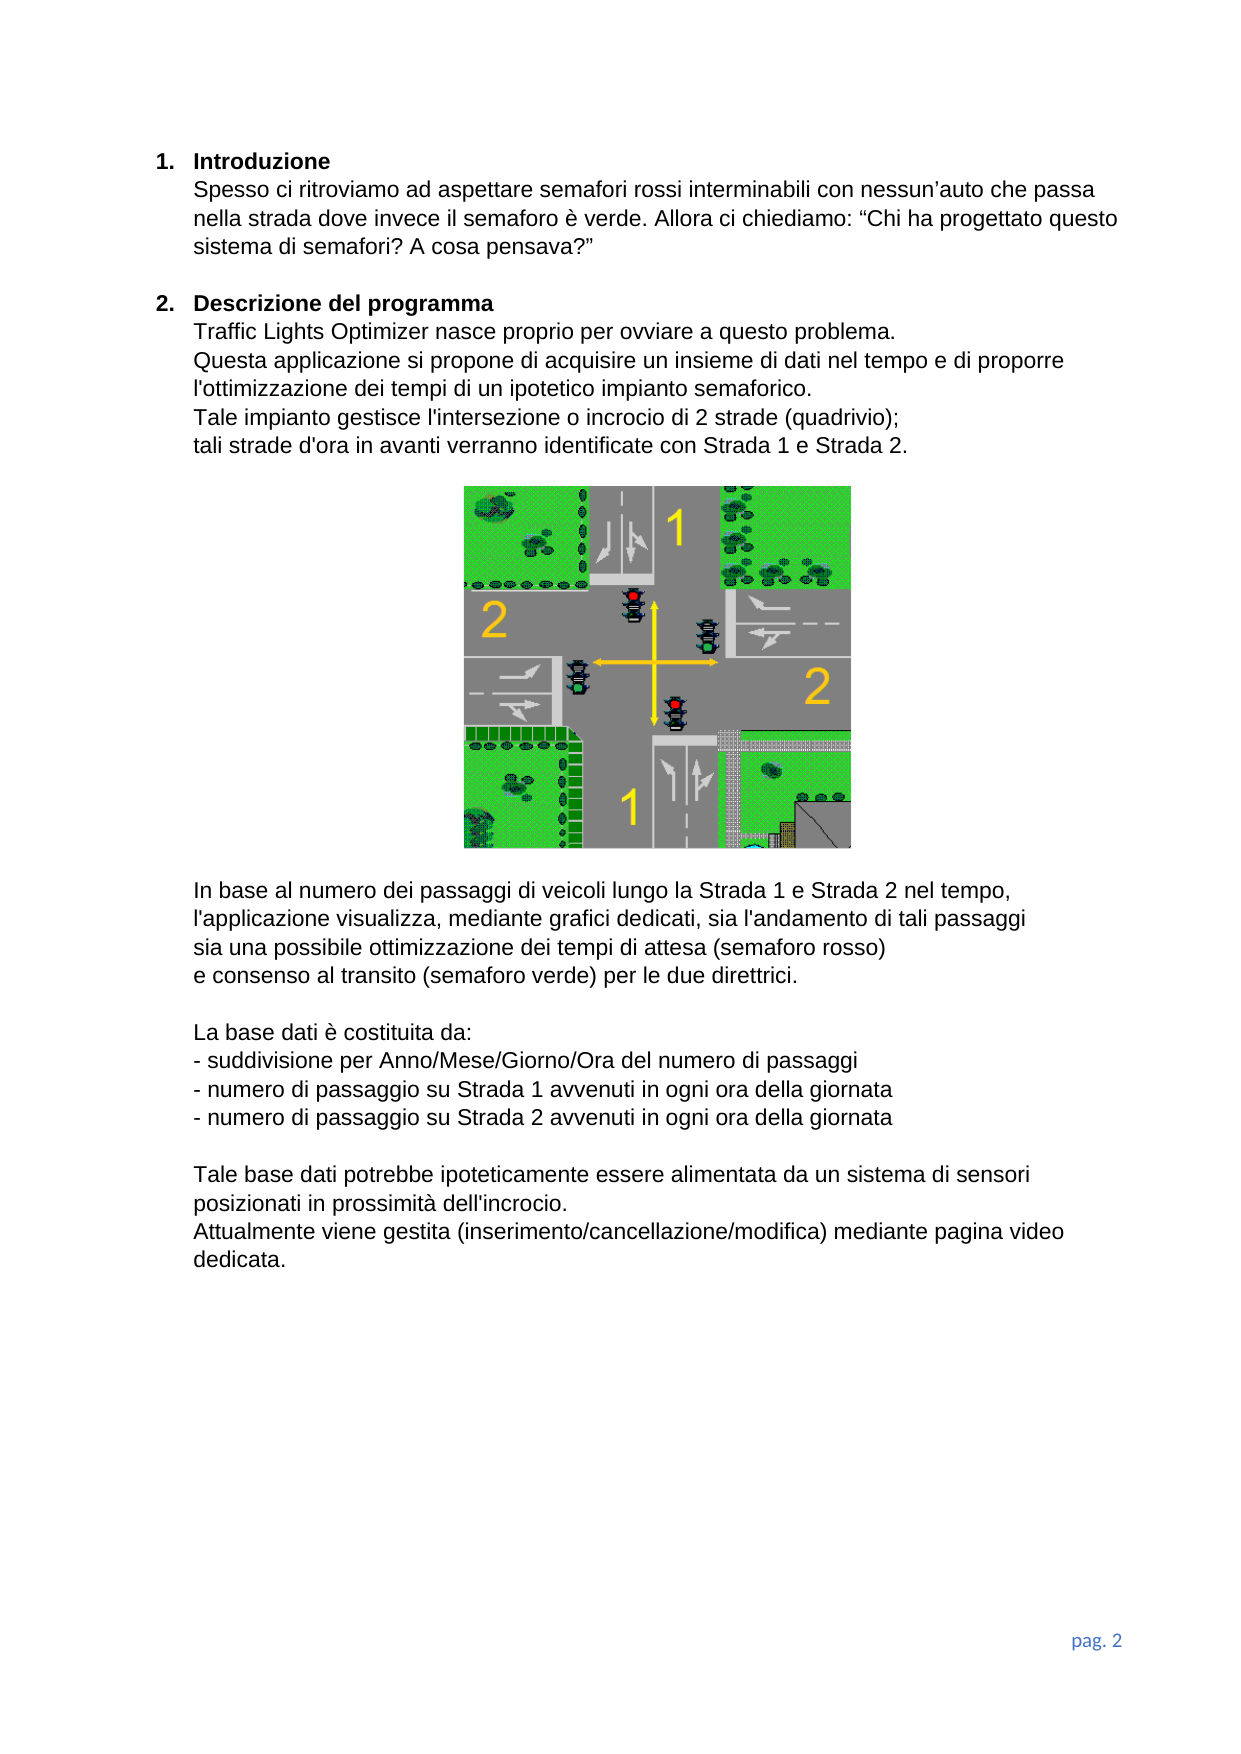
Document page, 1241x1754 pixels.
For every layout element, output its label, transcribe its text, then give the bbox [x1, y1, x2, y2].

list Tale base dati potrebbe ipoteticamente essere alimentata da un sistema di sensori posizionati in prossimità dell'incrocio. [193, 1161, 1122, 1216]
picture [463, 486, 852, 849]
list Traffic Lights Optimizer nasce proprio per ovviare a questo problema. [193, 318, 1122, 344]
list l'applicazione visualizza, mediante grafici dedicati, sia l'andamento di tali passaggi [193, 905, 1122, 932]
list La base dati è costituita da: [193, 1019, 1122, 1045]
list Attualmente viene gestita (inserimento/cancellazione/modifica) mediante pagina video dedicata. [193, 1218, 1122, 1273]
list Questa applicazione si propone di acquisire un insieme di dati nel tempo e di proporre l'ottimizzazione dei tempi di un ipotetico impianto semaforico. [193, 347, 1122, 401]
list In base al numero dei passaggi di veicoli lungo la Strada 1 e Strada 2 nel tempo, [193, 877, 1122, 903]
list Introduzione [156, 148, 1122, 174]
list Descrizione del programma [156, 290, 1122, 316]
list - suddivisione per Anno/Mese/Giorno/Ora del numero di passaggi [193, 1047, 1122, 1074]
list Tale impianto gestisce l'intersezione o incrocio di 2 strade (quadrivio); [193, 403, 1122, 430]
list - numero di passaggio su Strada 2 avvenuti in ogni ora della giornata [193, 1104, 1122, 1131]
list - numero di passaggio su Strada 1 avvenuti in ogni ora della giornata [193, 1076, 1122, 1102]
list Spesso ci ritroviamo ad aspettare semafori rossi interminabili con nessun’auto che passa nella strada dove invece il semaforo è verde. Allora ci chiediamo: “Chi ha progettato questo sistema di semafori? A cosa pensava?” [193, 176, 1122, 259]
list e consenso al transito (semaforo verde) per le due direttrici. [193, 962, 1122, 988]
list sia una possibile ottimizzazione dei tempi di attesa (semaforo rosso) [193, 934, 1122, 960]
list tali strade d'ora in avanti verranno identificate con Strada 1 e Strada 2. [193, 432, 1122, 458]
